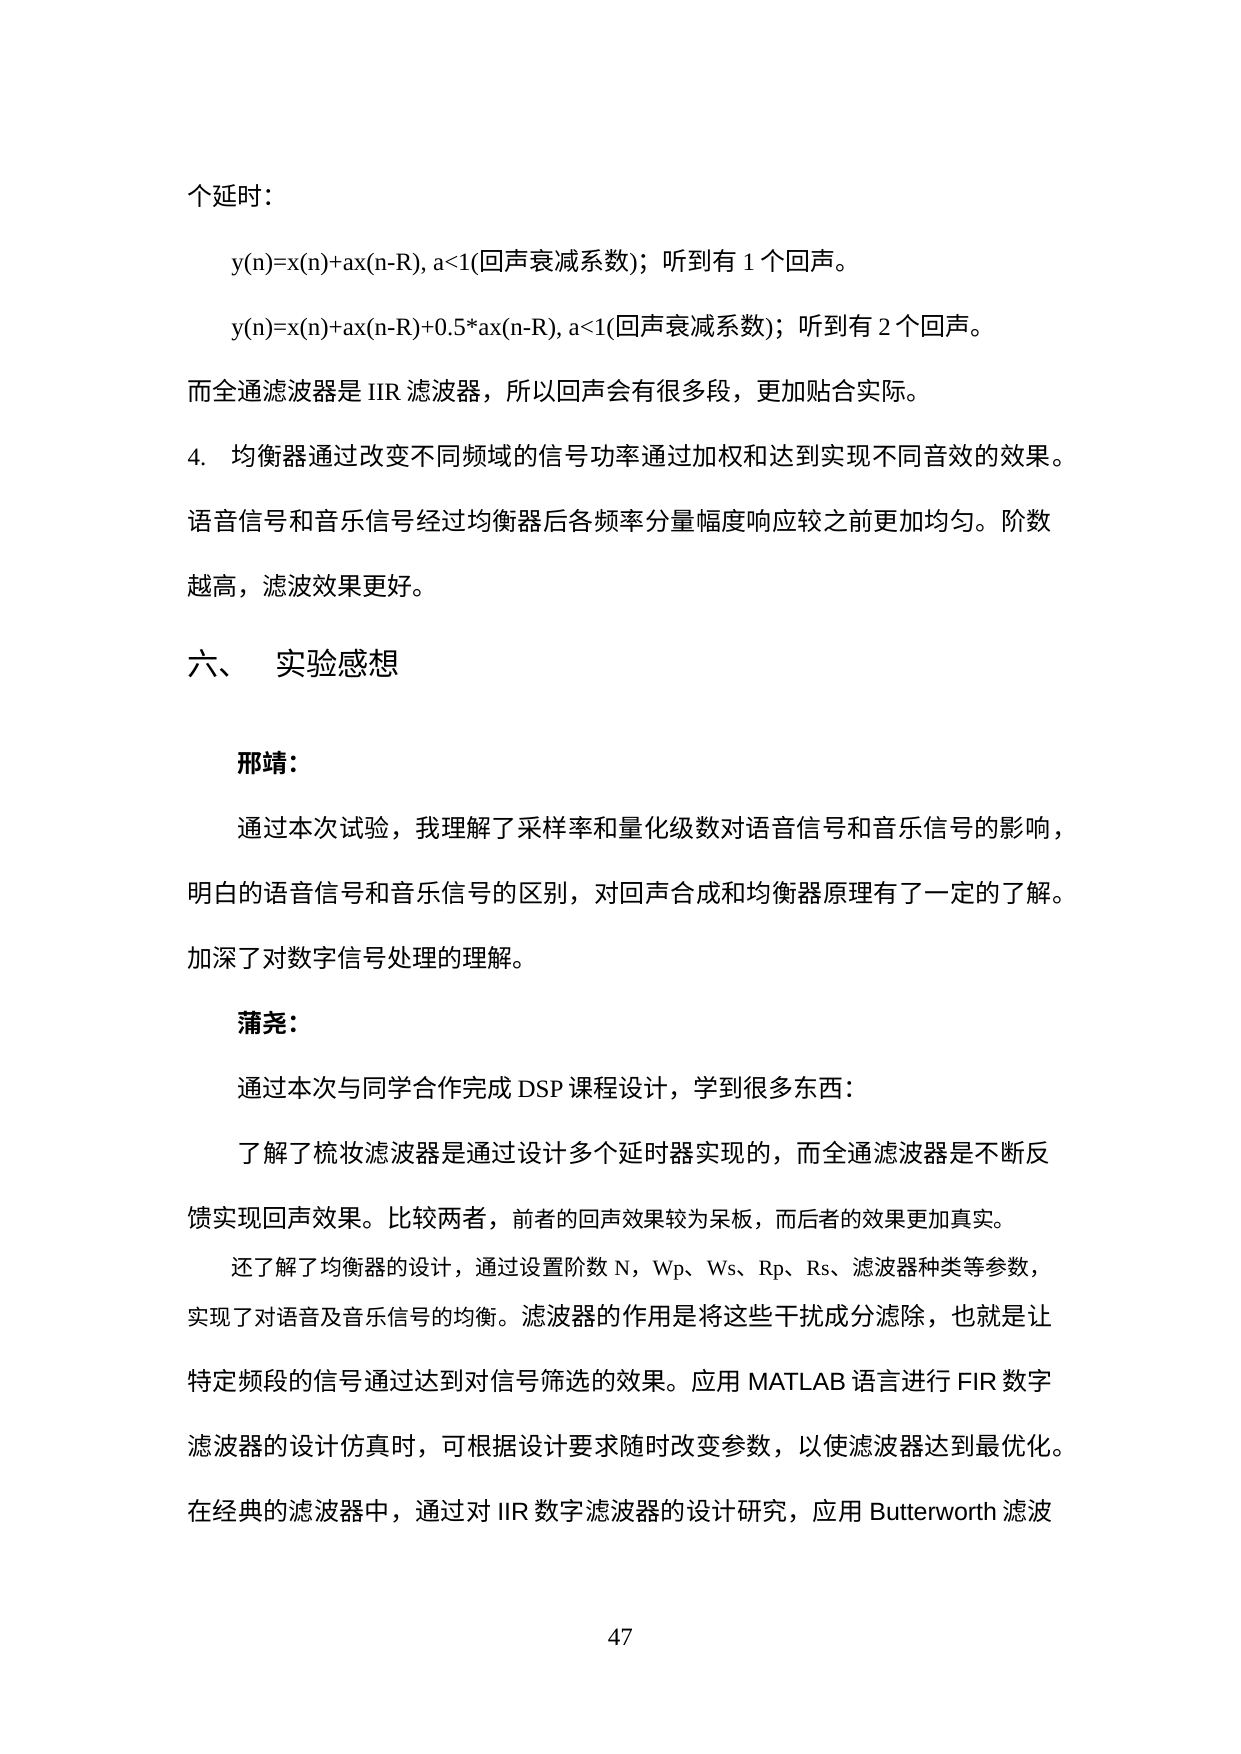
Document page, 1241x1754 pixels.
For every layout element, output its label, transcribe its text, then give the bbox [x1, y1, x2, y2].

text y(n)=x(n)+ax(n-R), a<1(回声衰减系数)；听到有1个回声。 [187, 227, 1053, 292]
list 均衡器通过改变不同频域的信号功率通过加权和达到实现不同音效的效果。语音信号和音乐信号经过均衡器后各频率分量幅度响应较之前更加均匀。阶数越高，滤波效果更好。 [187, 422, 1053, 617]
subtitle 实验感想 [187, 629, 1053, 694]
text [187, 1249, 1053, 1542]
text 蒲尧： [187, 989, 1053, 1054]
text y(n)=x(n)+ax(n-R)+0.5*ax(n-R), a<1(回声衰减系数)；听到有2个回声。 [187, 292, 1053, 357]
text 通过本次试验，我理解了采样率和量化级数对语音信号和音乐信号的影响，明白的语音信号和音乐信号的区别，对回声合成和均衡器原理有了一定的了解。加深了对数字信号处理的理解。 [187, 794, 1053, 989]
text 而全通滤波器是IIR滤波器，所以回声会有很多段，更加贴合实际。 [187, 357, 1053, 422]
text 通过本次与同学合作完成DSP课程设计，学到很多东西： [187, 1054, 1053, 1119]
text 了解了梳妆滤波器是通过设计多个延时器实现的，而全通滤波器是不断反馈实现回声效果。比较两者，前者的回声效果较为呆板，而后者的效果更加真实。 [187, 1119, 1053, 1249]
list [187, 162, 1053, 227]
text 邢靖： [187, 729, 1053, 794]
